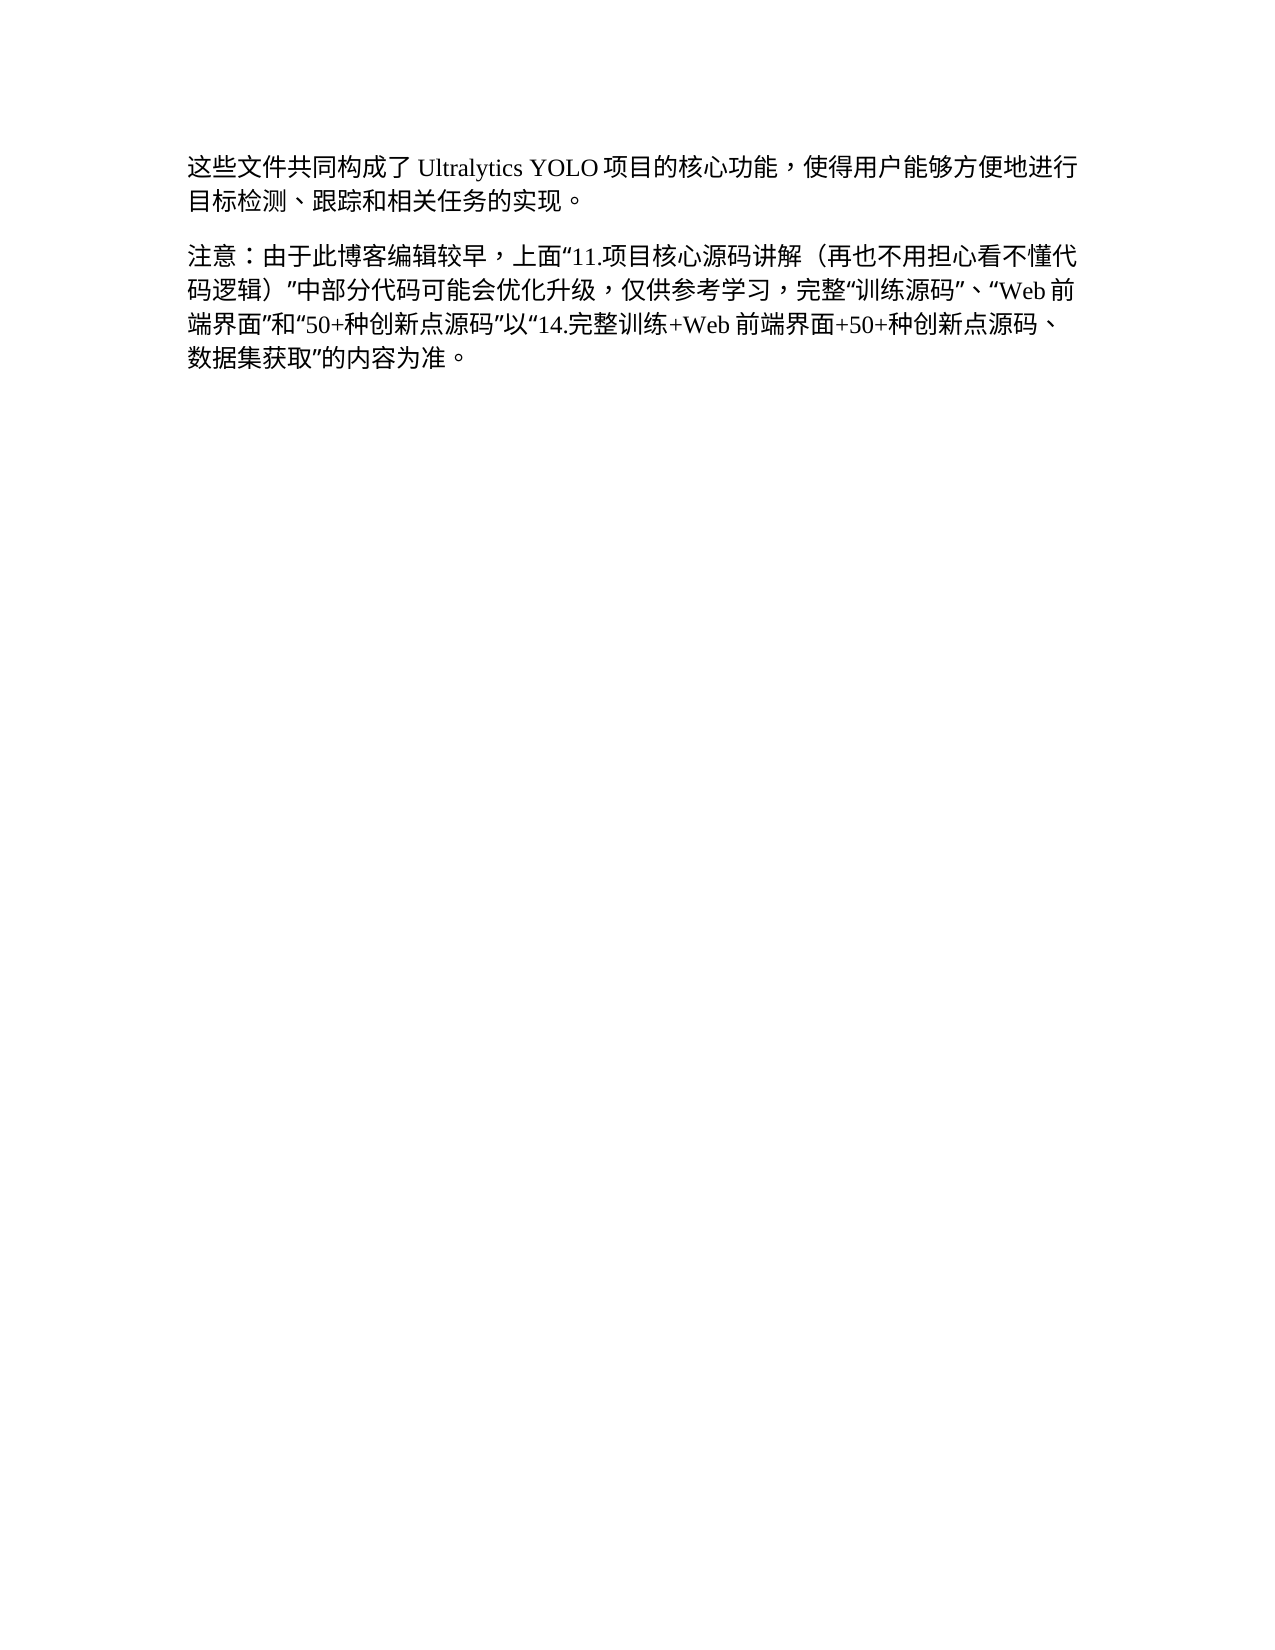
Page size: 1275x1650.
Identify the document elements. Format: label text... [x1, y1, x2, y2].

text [187, 150, 1087, 218]
text 注意：由于此博客编辑较早，上面“11.项目核心源码讲解（再也不用担心看不懂代码逻辑）”中部分代码可能会优化升级，仅供参考学习，完整“训练源码”、“Web前端界面”和“50+种创新点源码”以“14.完整训练+Web前端界面+50+种创新点源码、数据集获取”的内容为准。 [187, 239, 1087, 375]
